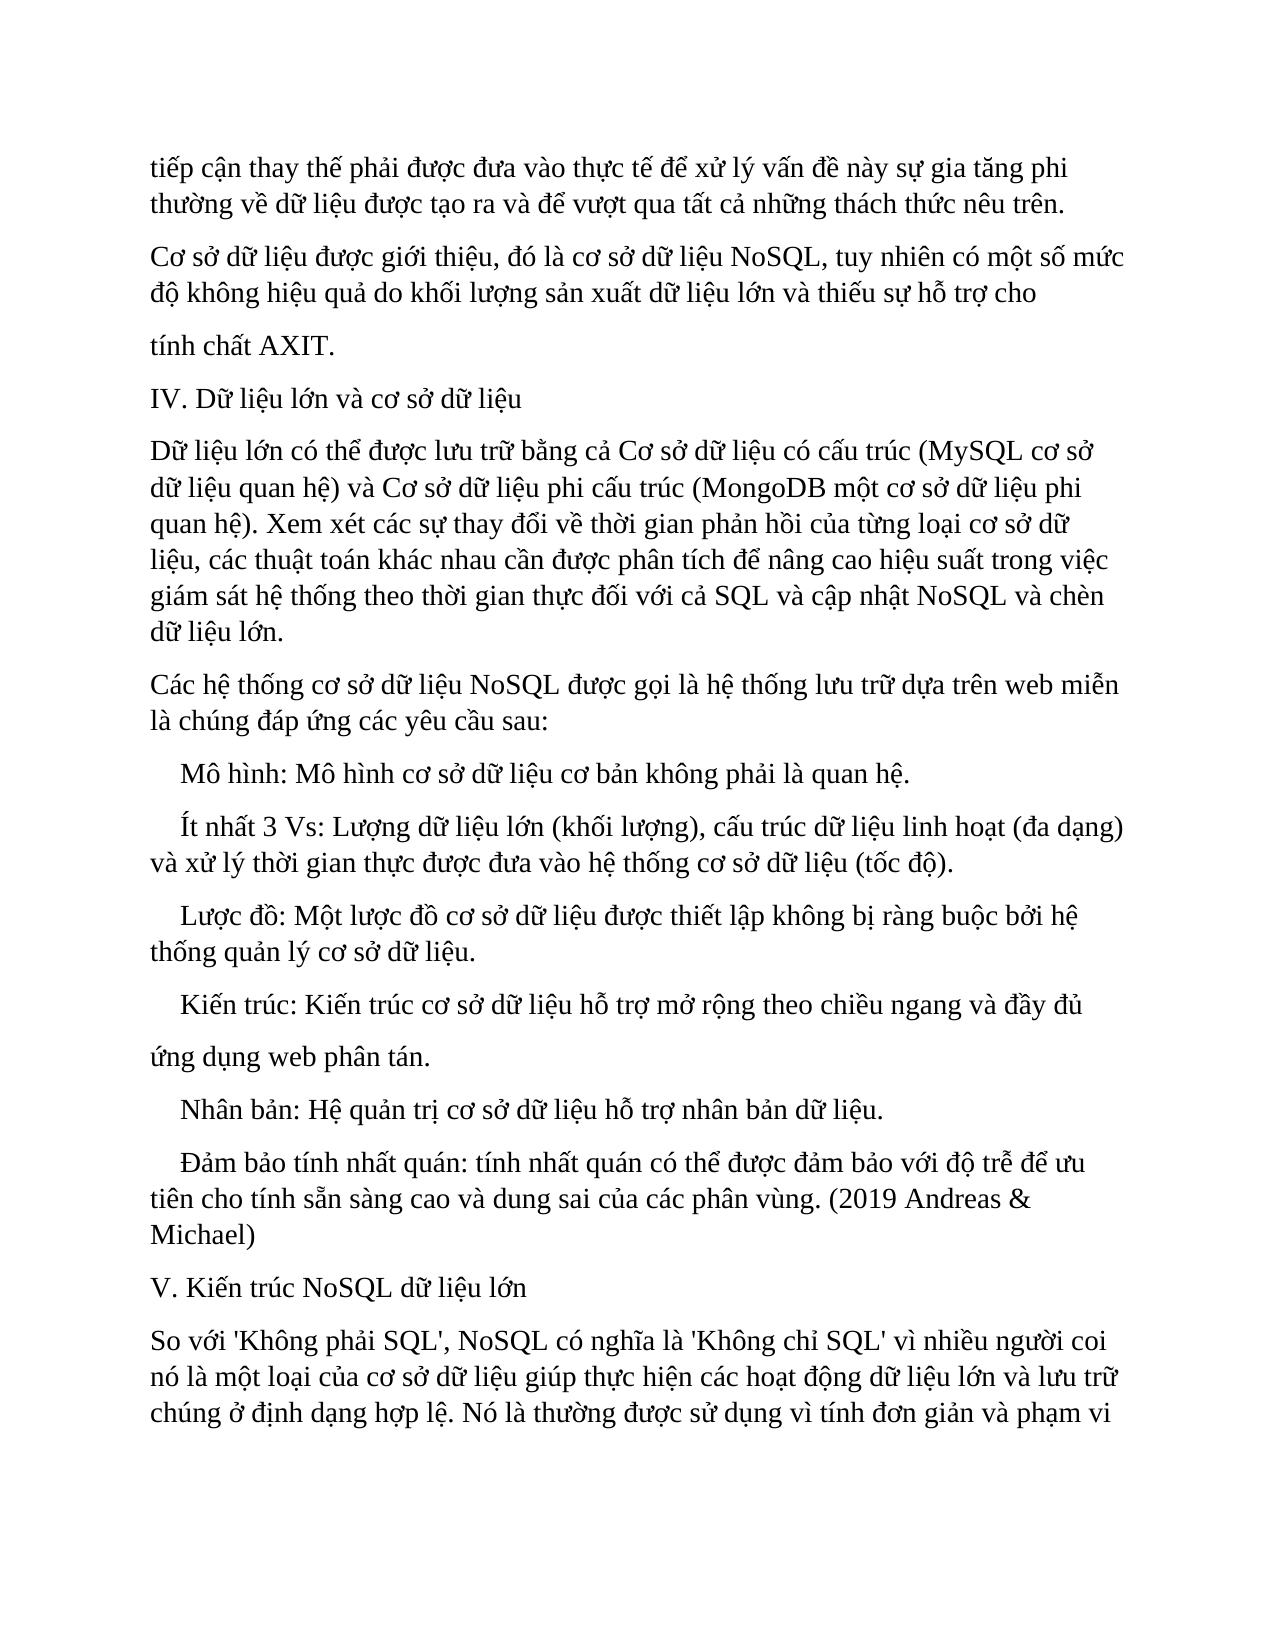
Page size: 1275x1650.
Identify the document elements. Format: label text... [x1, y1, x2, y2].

text ứng dụng web phân tán. [150, 1039, 1125, 1073]
text Các hệ thống cơ sở dữ liệu NoSQL được gọi là hệ thống lưu trữ dựa trên web miễn là chúng đáp ứng các yêu cầu sau: [150, 667, 1125, 737]
text  Lược đồ: Một lược đồ cơ sở dữ liệu được thiết lập không bị ràng buộc bởi hệ thống quản lý cơ sở dữ liệu. [150, 898, 1125, 967]
text IV. Dữ liệu lớn và cơ sở dữ liệu [150, 381, 1125, 414]
text  Ít nhất 3 Vs: Lượng dữ liệu lớn (khối lượng), cấu trúc dữ liệu linh hoạt (đa dạng) và xử lý thời gian thực được đưa vào hệ thống cơ sở dữ liệu (tốc độ). [150, 809, 1125, 878]
text  Mô hình: Mô hình cơ sở dữ liệu cơ bản không phải là quan hệ. [150, 756, 1125, 789]
text  Đảm bảo tính nhất quán: tính nhất quán có thể được đảm bảo với độ trễ để ưu tiên cho tính sẵn sàng cao và dung sai của các phân vùng. (2019 Andreas & Michael) [150, 1145, 1125, 1251]
text  Nhân bản: Hệ quản trị cơ sở dữ liệu hỗ trợ nhân bản dữ liệu. [150, 1092, 1125, 1126]
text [150, 1323, 1125, 1429]
text tính chất AXIT. [150, 328, 1125, 361]
text V. Kiến trúc NoSQL dữ liệu lớn [150, 1270, 1125, 1304]
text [150, 150, 1125, 220]
text  Kiến trúc: Kiến trúc cơ sở dữ liệu hỗ trợ mở rộng theo chiều ngang và đầy đủ [150, 987, 1125, 1020]
text Cơ sở dữ liệu được giới thiệu, đó là cơ sở dữ liệu NoSQL, tuy nhiên có một số mức độ không hiệu quả do khối lượng sản xuất dữ liệu lớn và thiếu sự hỗ trợ cho [150, 239, 1125, 309]
text Dữ liệu lớn có thể được lưu trữ bằng cả Cơ sở dữ liệu có cấu trúc (MySQL cơ sở dữ liệu quan hệ) và Cơ sở dữ liệu phi cấu trúc (MongoDB một cơ sở dữ liệu phi quan hệ). Xem xét các sự thay đổi về thời gian phản hồi của từng loại cơ sở dữ liệu, các thuật toán khác nhau cần được phân tích để nâng cao hiệu suất trong việc giám sát hệ thống theo thời gian thực đối với cả SQL và cập nhật NoSQL và chèn dữ liệu lớn. [150, 433, 1125, 648]
